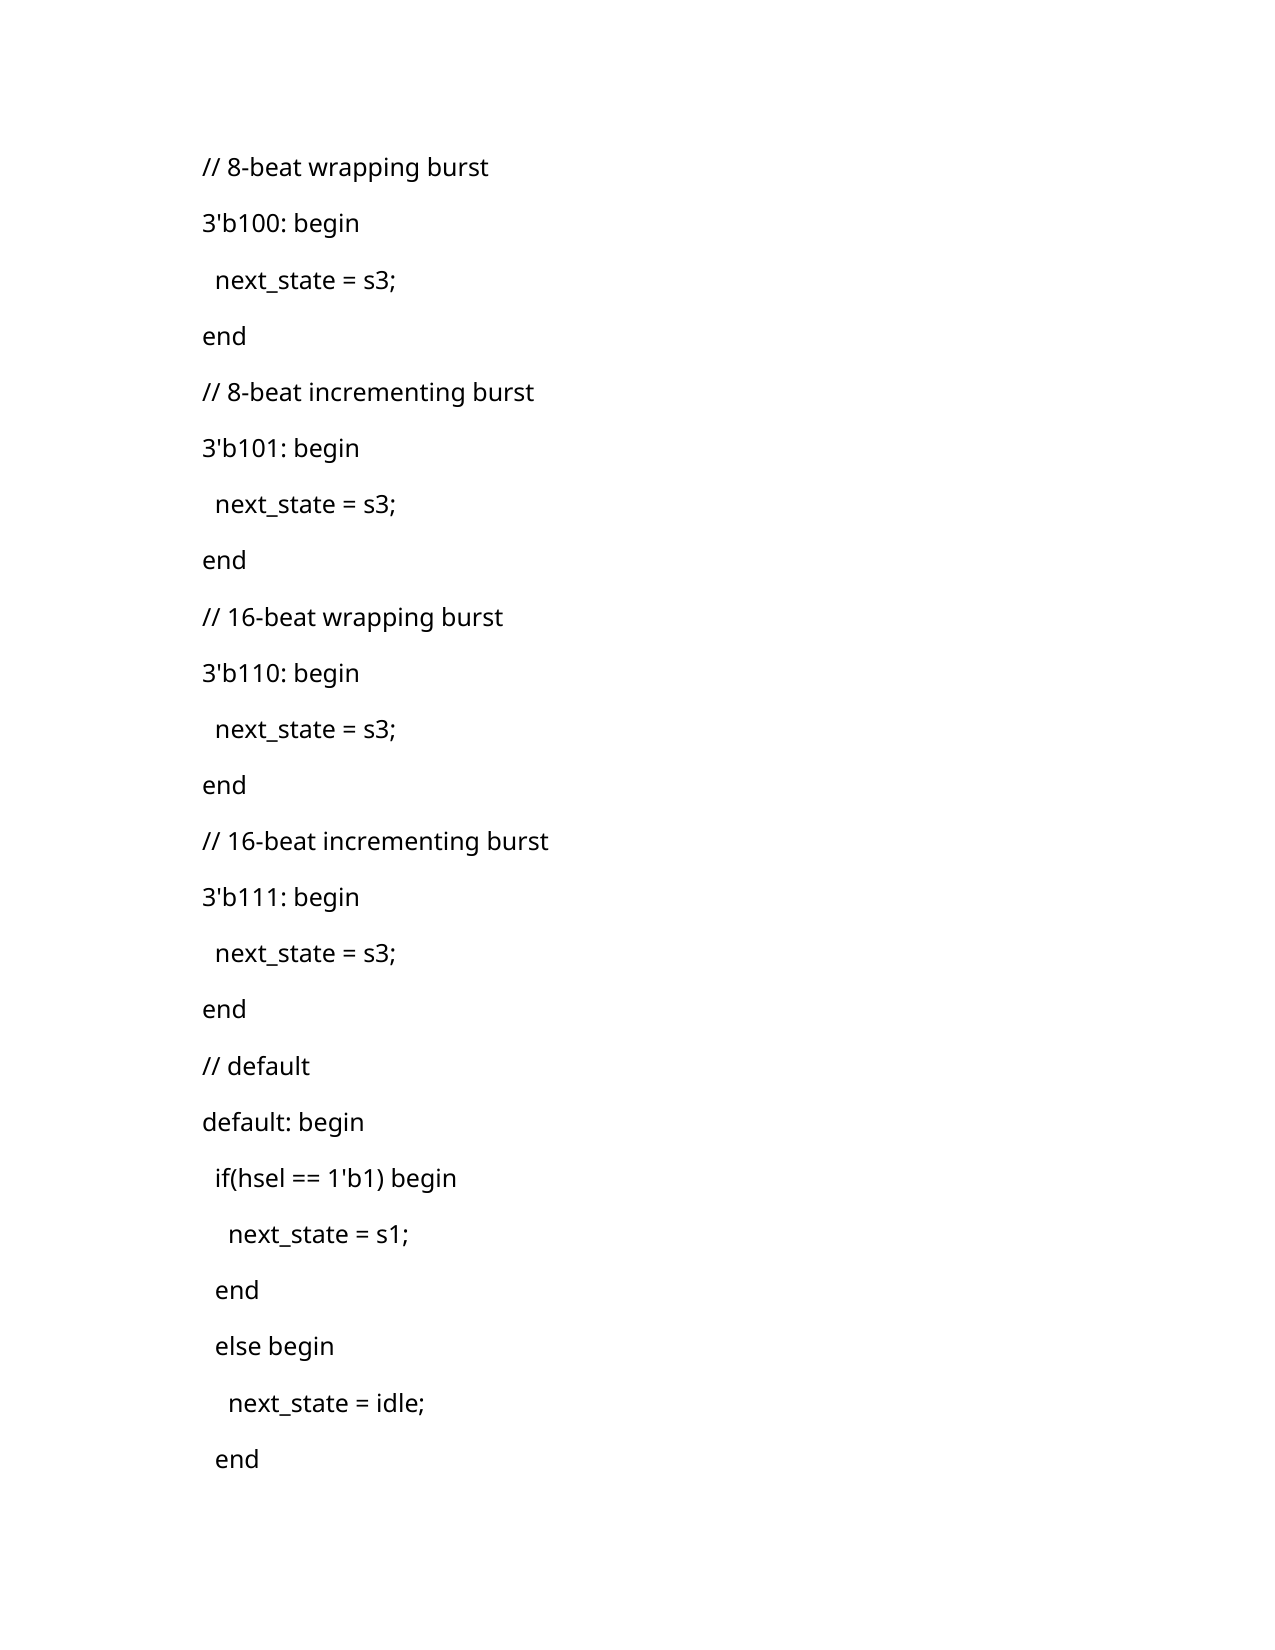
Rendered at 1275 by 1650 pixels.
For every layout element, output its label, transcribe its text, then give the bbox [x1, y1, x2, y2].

text // 8-beat incrementing burst [150, 374, 1125, 409]
text next_state = idle; [150, 1385, 1125, 1419]
text 3'b111: begin [150, 880, 1125, 914]
text next_state = s3; [150, 262, 1125, 296]
text next_state = s3; [150, 936, 1125, 970]
text 3'b100: begin [150, 206, 1125, 240]
text 3'b101: begin [150, 431, 1125, 465]
text // 16-beat incrementing burst [150, 824, 1125, 858]
text end [150, 543, 1125, 577]
text end [150, 1273, 1125, 1307]
text else begin [150, 1329, 1125, 1363]
text end [150, 318, 1125, 352]
text end [150, 992, 1125, 1026]
text next_state = s3; [150, 711, 1125, 746]
text 3'b110: begin [150, 655, 1125, 689]
text end [150, 768, 1125, 802]
text if(hsel == 1'b1) begin [150, 1161, 1125, 1195]
text next_state = s3; [150, 487, 1125, 521]
text default: begin [150, 1104, 1125, 1138]
text end [150, 1441, 1125, 1475]
text // default [150, 1048, 1125, 1082]
text // 8-beat wrapping burst [150, 150, 1125, 184]
text next_state = s1; [150, 1217, 1125, 1251]
text // 16-beat wrapping burst [150, 599, 1125, 633]
